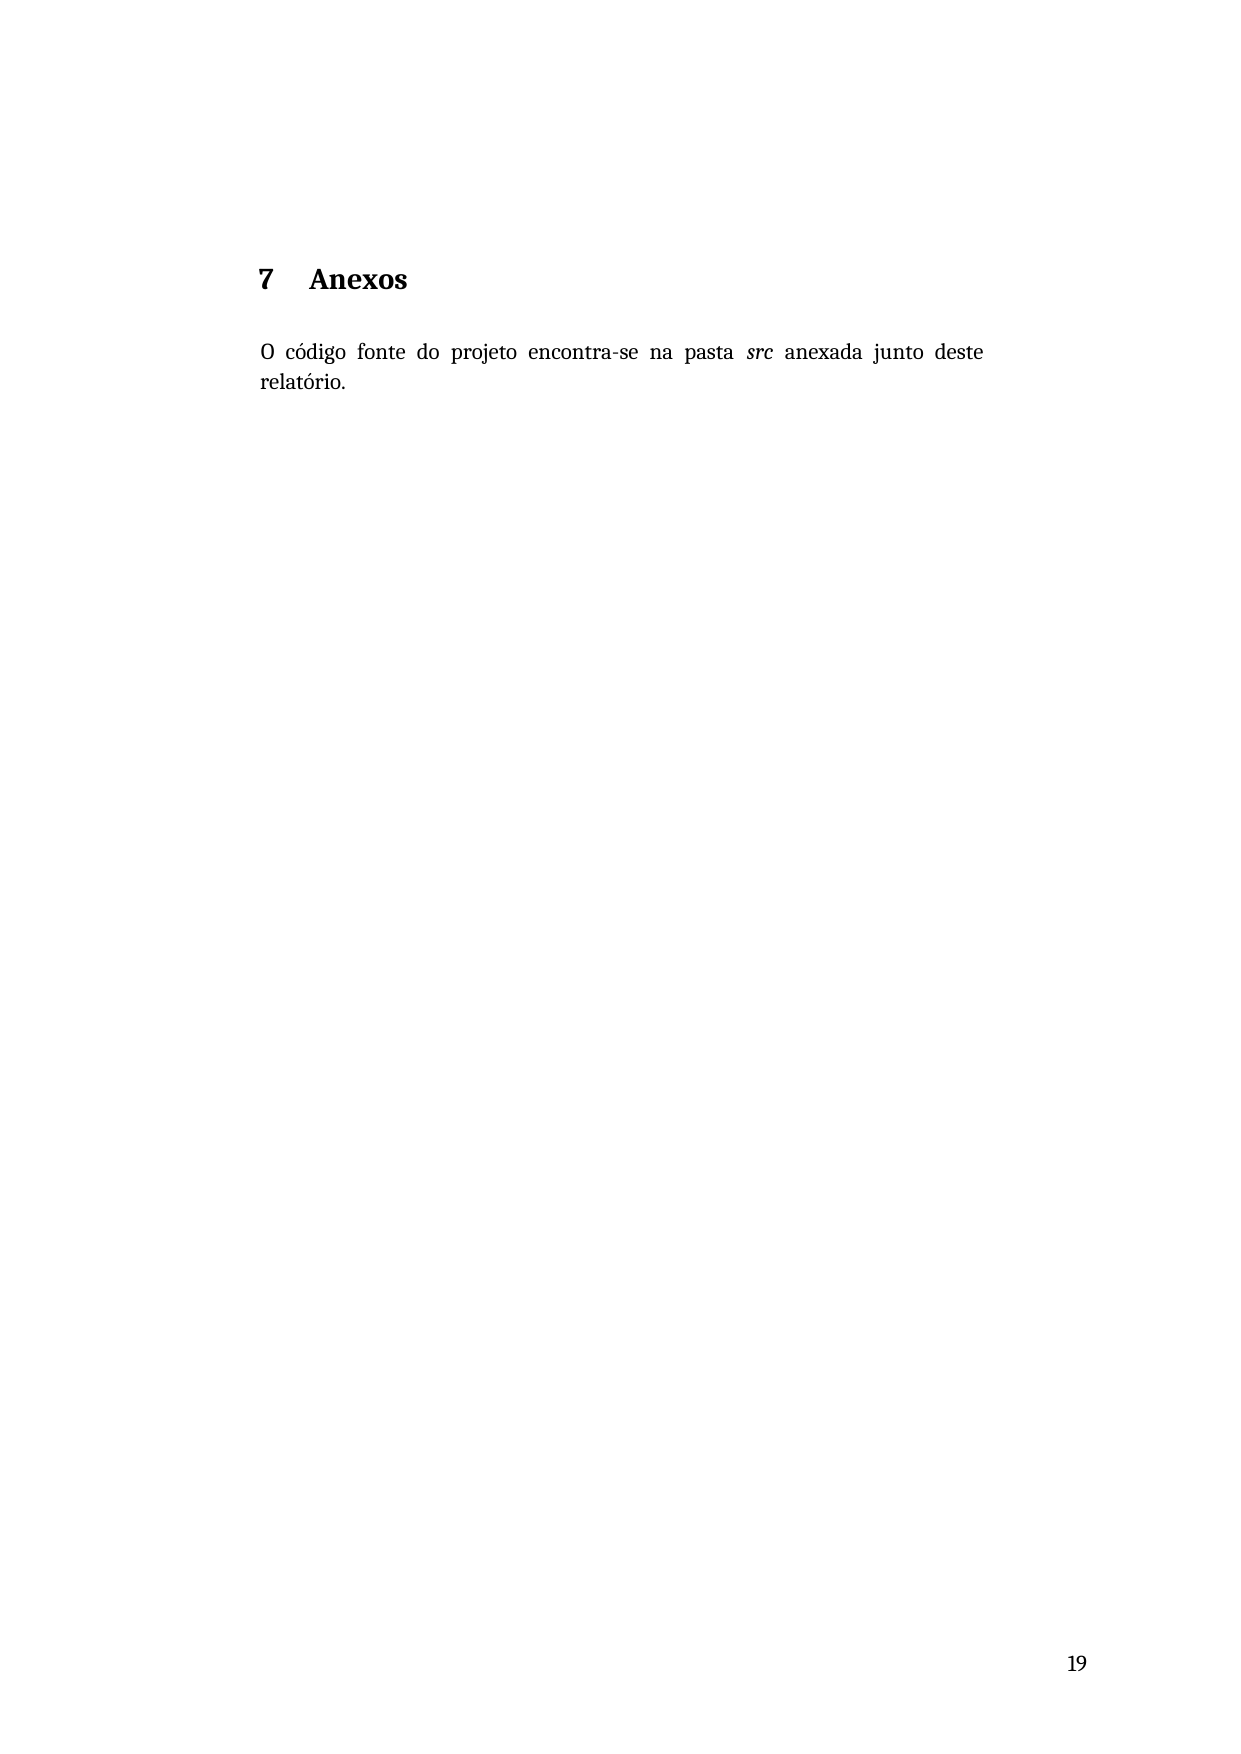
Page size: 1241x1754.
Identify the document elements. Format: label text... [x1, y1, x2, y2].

subtitle Anexos [258, 262, 983, 297]
text O código fonte do projeto encontra-se na pasta src anexada junto deste relatório. [260, 339, 983, 395]
